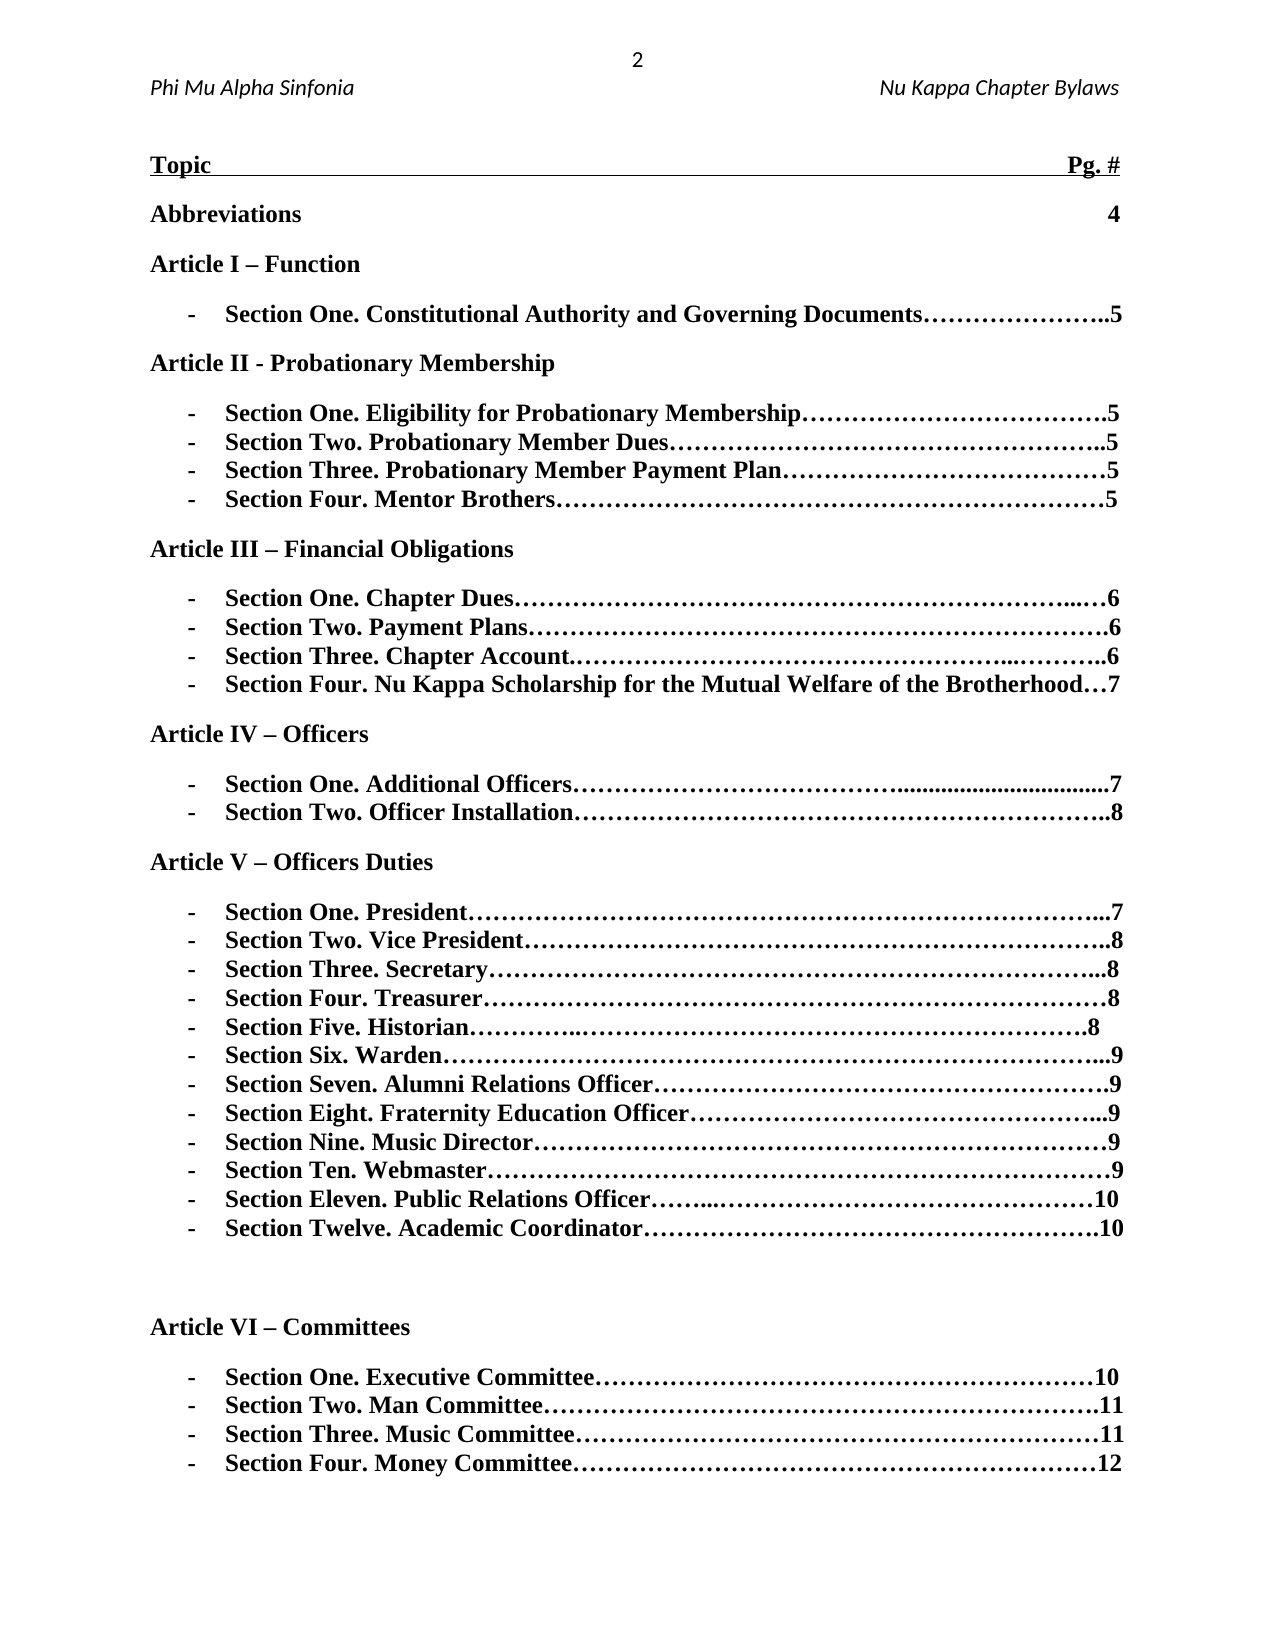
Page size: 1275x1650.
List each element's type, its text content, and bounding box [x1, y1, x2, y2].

list Section Three. Music Committee………………………………………………………11 [187, 1419, 1125, 1448]
list Section Four. Treasurer…………………………………………………………………8 [187, 983, 1125, 1012]
text Article I – Function [150, 249, 1125, 278]
list Section One. Additional Officers…………………………………..................................7 [187, 769, 1125, 797]
text Article II - Probationary Membership [150, 348, 1125, 377]
list Section Eight. Fraternity Education Officer…………………………………………...9 [187, 1098, 1125, 1127]
list Section Four. Mentor Brothers…………………………………………………………5 [187, 484, 1125, 513]
text Topic Pg. # [150, 150, 1125, 179]
list Section Two. Man Committee………………………………………………………….11 [187, 1390, 1125, 1419]
list Section Three. Secretary………………………………………………………………...8 [187, 954, 1125, 983]
list Section Nine. Music Director……………………………………………………………9 [187, 1127, 1125, 1155]
list Section One. President…………………………………………………………………...7 [187, 897, 1125, 925]
list Section Two. Probationary Member Dues……………………………………………..5 [187, 427, 1125, 455]
text Abbreviations 4 [150, 199, 1125, 228]
text Article IV – Officers [150, 719, 1125, 748]
list Section Two. Payment Plans…………………………………………………………….6 [187, 612, 1125, 641]
list Section Four. Nu Kappa Scholarship for the Mutual Welfare of the Brotherhood…7 [187, 669, 1125, 698]
text Article V – Officers Duties [150, 847, 1125, 876]
list Section Seven. Alumni Relations Officer……………………………………………….9 [187, 1069, 1125, 1098]
list Section One. Constitutional Authority and Governing Documents…………………..5 [187, 299, 1125, 327]
list Section Two. Vice President……………………………………………………………..8 [187, 925, 1125, 954]
list Section Three. Chapter Account.……………………………………………...………..6 [187, 641, 1125, 669]
list Section Ten. Webmaster…………………………………………………………………9 [187, 1155, 1125, 1184]
list Section Eleven. Public Relations Officer……...………………………………………10 [187, 1184, 1125, 1213]
list Section Five. Historian…………..…………………………………………………….8 [187, 1012, 1125, 1040]
list Section Four. Money Committee………………………………………………………12 [187, 1448, 1125, 1477]
list Section Six. Warden……………………………………………………………………...9 [187, 1040, 1125, 1069]
list Section One. Executive Committee……………………………………………………10 [187, 1362, 1125, 1390]
list Section Two. Officer Installation………………………………………………………..8 [187, 797, 1125, 826]
list Section Three. Probationary Member Payment Plan…………………………………5 [187, 455, 1125, 484]
list Section One. Eligibility for Probationary Membership……………………………….5 [187, 398, 1125, 427]
list Section Twelve. Academic Coordinator……………………………………………….10 [187, 1213, 1125, 1242]
list Section One. Chapter Dues…………………………………………………………...…6 [187, 583, 1125, 612]
text Article VI – Committees [150, 1312, 1125, 1341]
text Article III – Financial Obligations [150, 534, 1125, 562]
